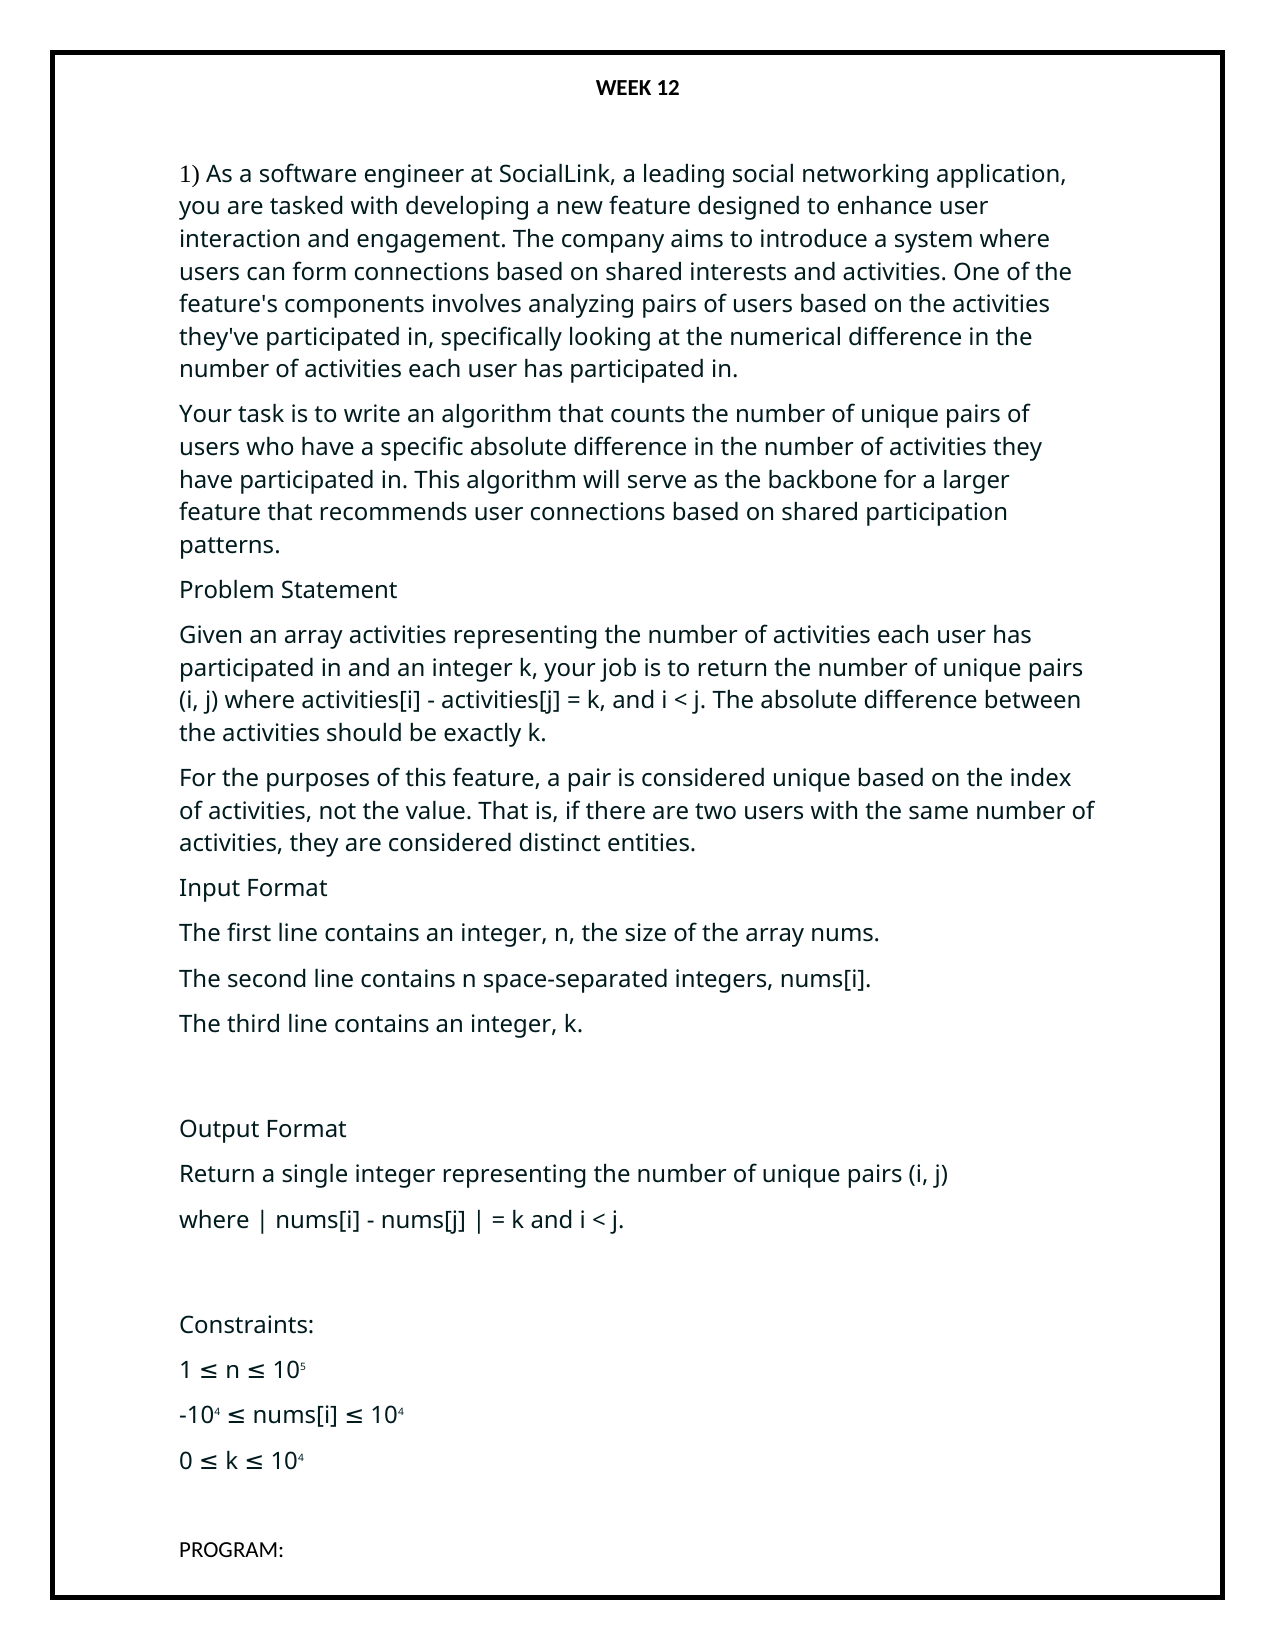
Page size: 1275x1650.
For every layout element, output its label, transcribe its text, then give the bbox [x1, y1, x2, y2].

text 0 ≤ k ≤ 104 [179, 1443, 1096, 1476]
text The third line contains an integer, k. [179, 1006, 1096, 1039]
text -104 ≤ nums[i] ≤ 104 [179, 1398, 1096, 1431]
text Input Format [179, 871, 1096, 904]
text Return a single integer representing the number of unique pairs (i, j) [179, 1157, 1096, 1190]
text PROGRAM: [179, 1535, 1096, 1563]
text The first line contains an integer, n, the size of the array nums. [179, 916, 1096, 949]
text 1 ≤ n ≤ 105 [179, 1353, 1096, 1386]
text Constraints: [179, 1308, 1096, 1341]
text where | nums[i] - nums[j] | = k and i < j. [179, 1202, 1096, 1235]
text Problem Statement [179, 573, 1096, 605]
text The second line contains n space-separated integers, nums[i]. [179, 961, 1096, 994]
text Output Format [179, 1112, 1096, 1145]
text 1) As a software engineer at SocialLink, a leading social networking application, you are tasked with developing a new feature designed to enhance user interaction and engagement. The company aims to introduce a system where users can form connections based on shared interests and activities. One of the feature's components involves analyzing pairs of users based on the activities they've participated in, specifically looking at the numerical difference in the number of activities each user has participated in. [179, 157, 1096, 385]
text Your task is to write an algorithm that counts the number of unique pairs of users who have a specific absolute difference in the number of activities they have participated in. This algorithm will serve as the backbone for a larger feature that recommends user connections based on shared participation patterns. [179, 397, 1096, 560]
text For the purposes of this feature, a pair is considered unique based on the index of activities, not the value. That is, if there are two users with the same number of activities, they are considered distinct entities. [179, 761, 1096, 859]
text Given an array activities representing the number of activities each user has participated in and an integer k, your job is to return the number of unique pairs (i, j) where activities[i] - activities[j] = k, and i < j. The absolute difference between the activities should be exactly k. [179, 618, 1096, 748]
